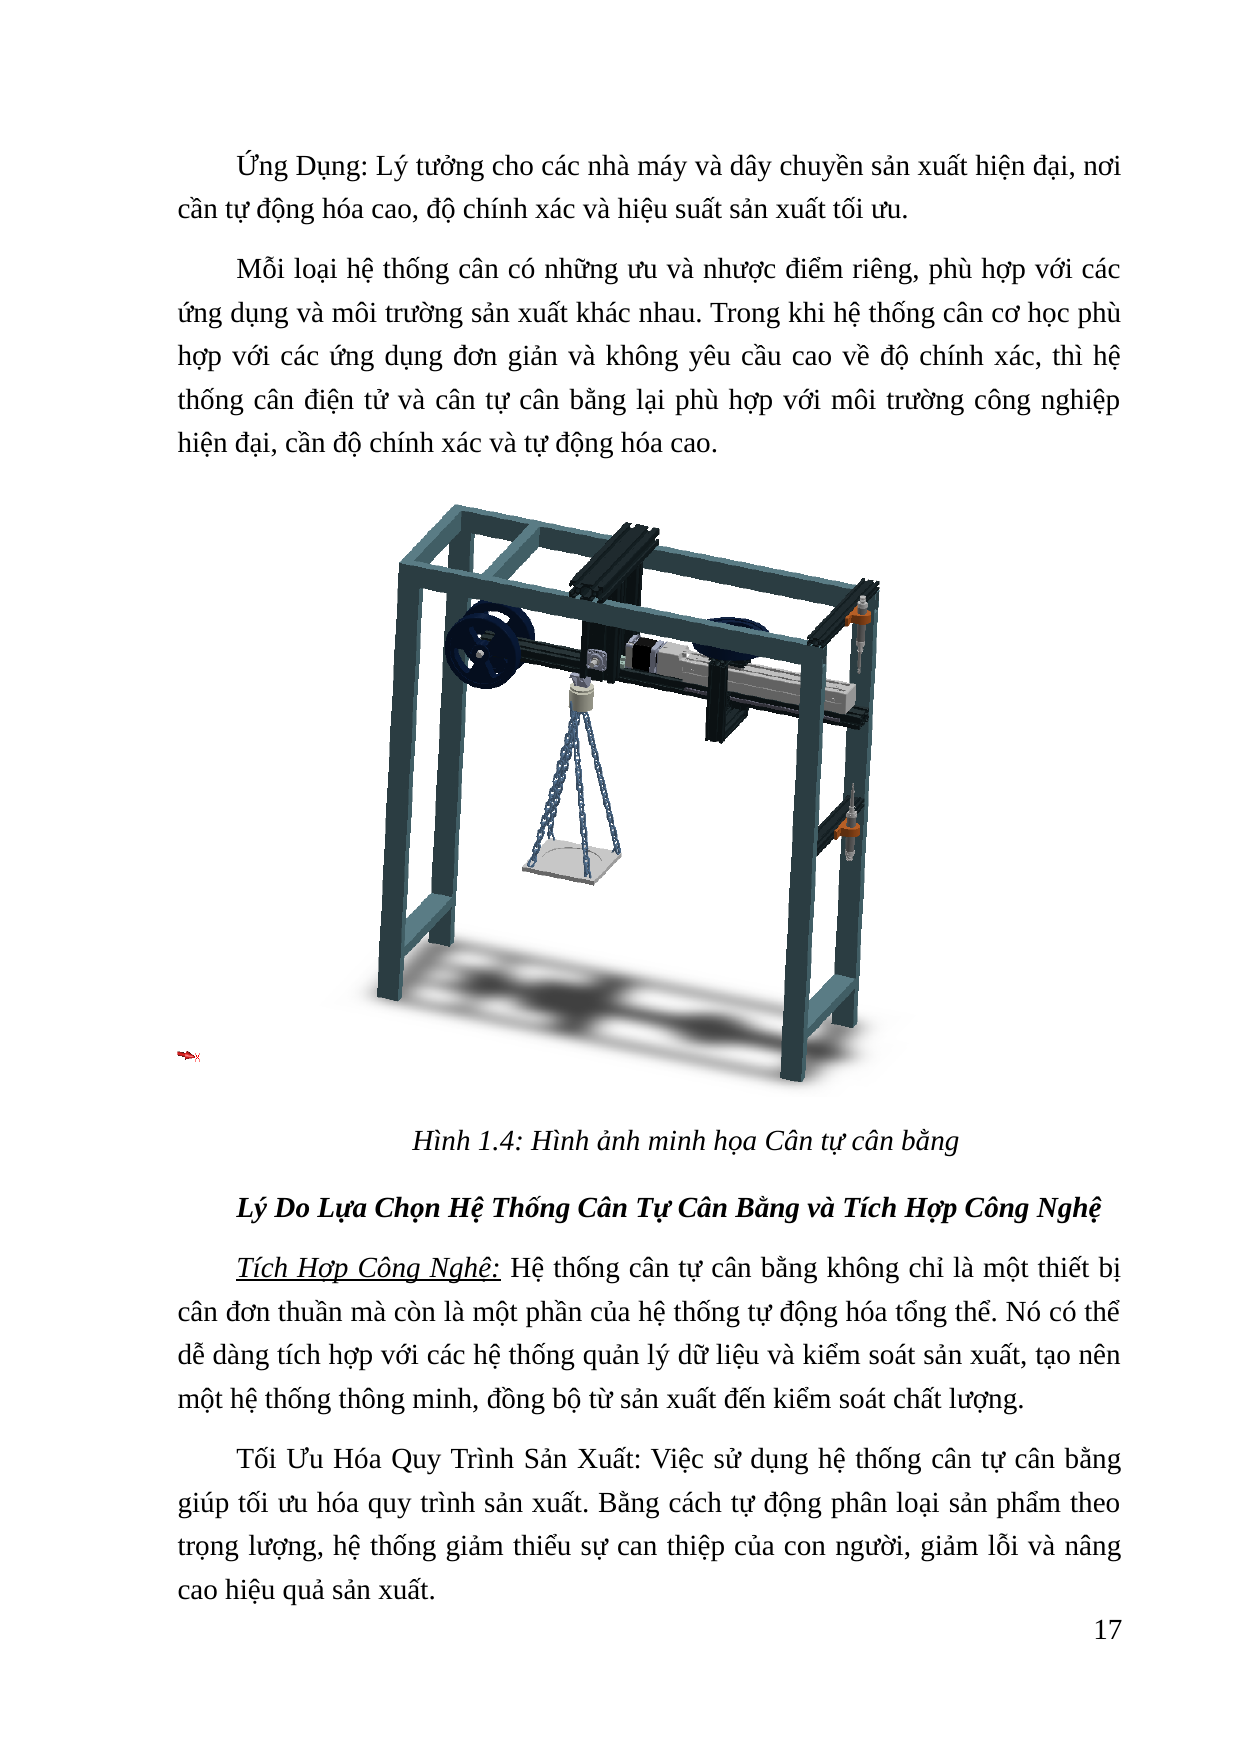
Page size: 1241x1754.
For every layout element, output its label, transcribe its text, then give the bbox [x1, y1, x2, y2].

text Tích Hợp Công Nghệ: Hệ thống cân tự cân bằng không chỉ là một thiết bị cân đơn thuần mà còn là một phần của hệ thống tự động hóa tổng thể. Nó có thể dễ dàng tích hợp với các hệ thống quản lý dữ liệu và kiểm soát sản xuất, tạo nên một hệ thống thông minh, đồng bộ từ sản xuất đến kiểm soát chất lượng. [177, 1250, 1122, 1414]
picture [177, 485, 1123, 1097]
text Tối Ưu Hóa Quy Trình Sản Xuất: Việc sử dụng hệ thống cân tự cân bằng giúp tối ưu hóa quy trình sản xuất. Bằng cách tự động phân loại sản phẩm theo trọng lượng, hệ thống giảm thiểu sự can thiệp của con người, giảm lỗi và nâng cao hiệu quả sản xuất. [177, 1441, 1122, 1605]
text Lý Do Lựa Chọn Hệ Thống Cân Tự Cân Bằng và Tích Hợp Công Nghệ [177, 1190, 1122, 1224]
text Ứng Dụng: Lý tưởng cho các nhà máy và dây chuyền sản xuất hiện đại, nơi cần tự động hóa cao, độ chính xác và hiệu suất sản xuất tối ưu. [177, 148, 1122, 225]
text Hình 1.4: Hình ảnh minh họa Cân tự cân bằng [177, 1123, 1122, 1157]
text Mỗi loại hệ thống cân có những ưu và nhược điểm riêng, phù hợp với các ứng dụng và môi trường sản xuất khác nhau. Trong khi hệ thống cân cơ học phù hợp với các ứng dụng đơn giản và không yêu cầu cao về độ chính xác, thì hệ thống cân điện tử và cân tự cân bằng lại phù hợp với môi trường công nghiệp hiện đại, cần độ chính xác và tự động hóa cao. [177, 251, 1122, 459]
